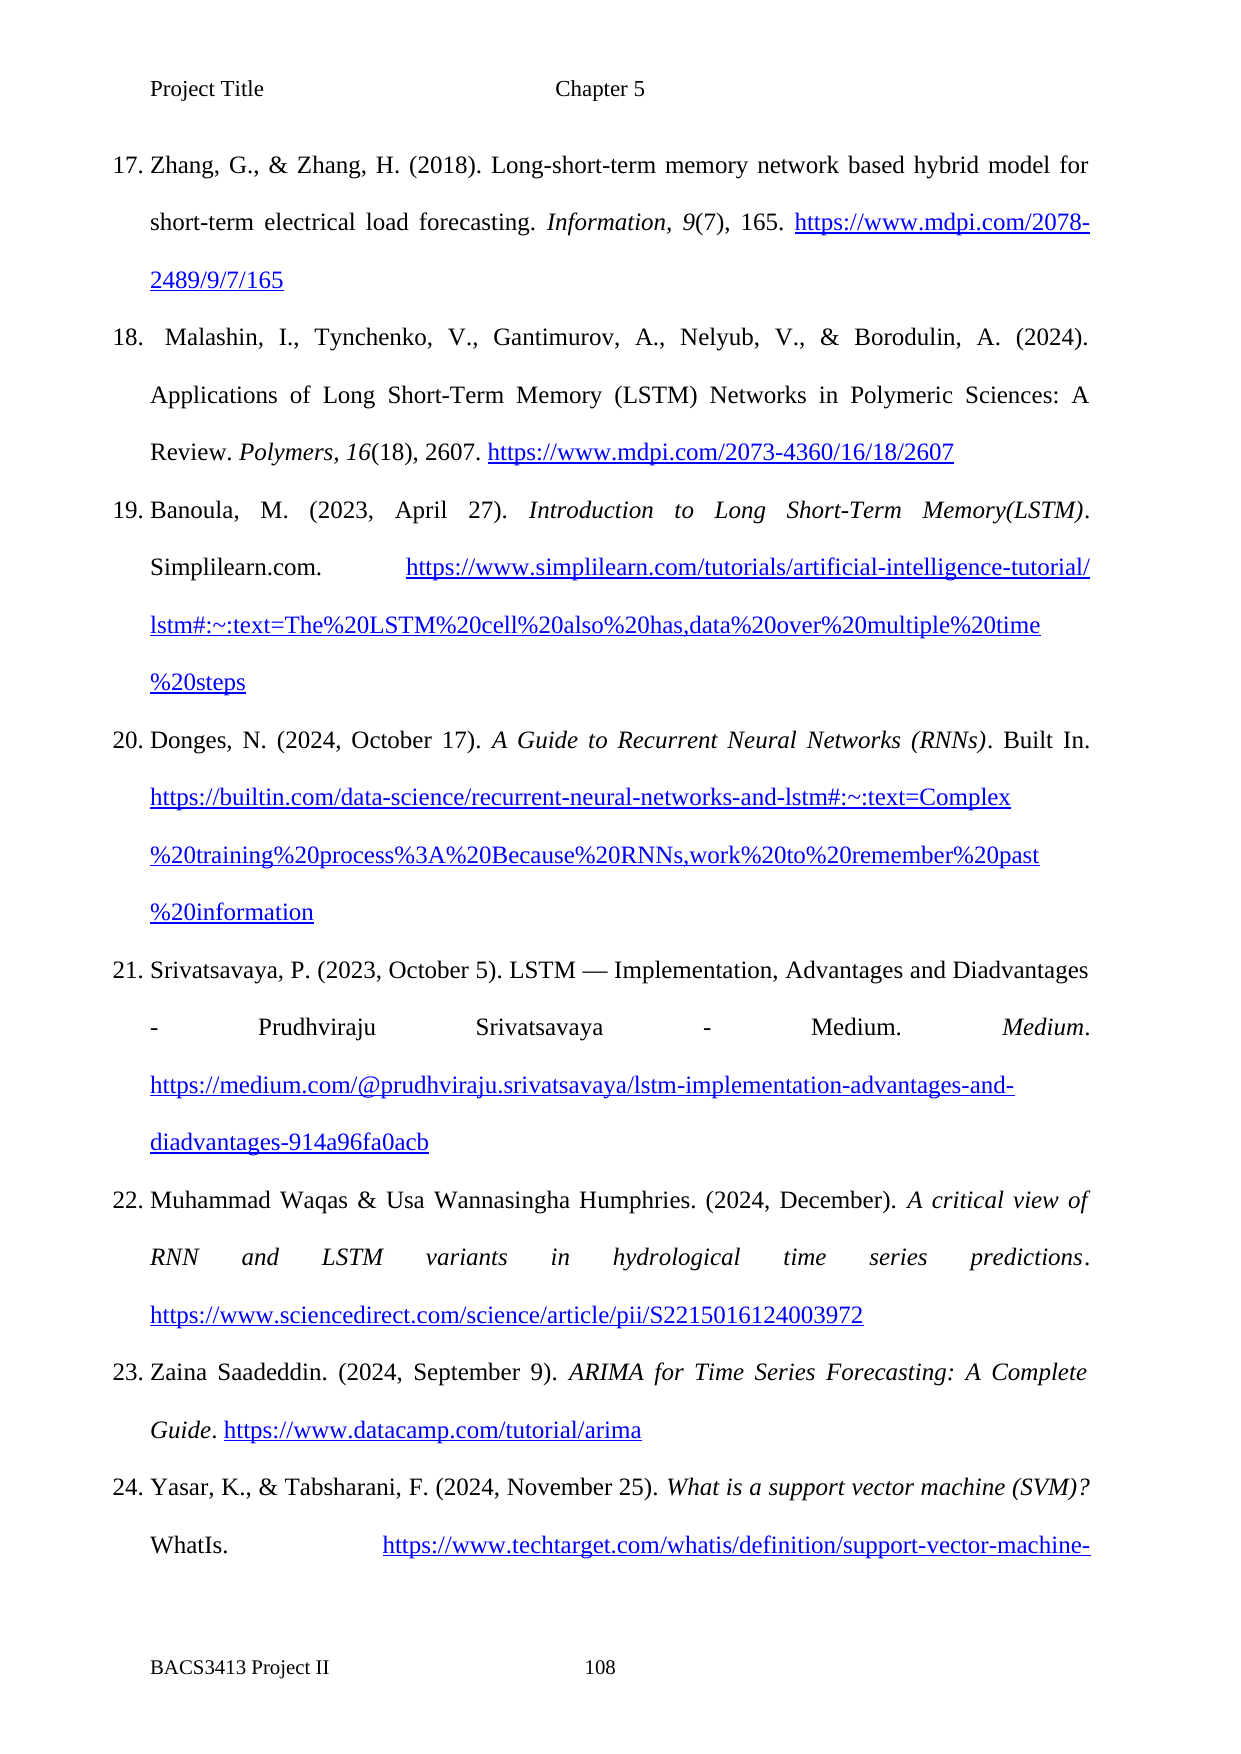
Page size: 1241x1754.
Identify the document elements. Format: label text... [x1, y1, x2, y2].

list Banoula, M. (2023, April 27). Introduction to Long Short-Term Memory(LSTM). Simplilearn.com. https://www.simplilearn.com/tutorials/artificial-intelligence-tutorial/lstm#:~:text=The%20LSTM%20cell%20also%20has,data%20over%20multiple%20time%20steps [112, 495, 1090, 696]
list Zhang, G., & Zhang, H. (2018). Long-short-term memory network based hybrid model for short-term electrical load forecasting. Information, 9(7), 165. https://www.mdpi.com/2078-2489/9/7/165 [112, 150, 1090, 294]
list Zaina Saadeddin. (2024, September 9). ARIMA for Time Series Forecasting: A Complete Guide. https://www.datacamp.com/tutorial/arima [112, 1357, 1090, 1444]
list Malashin, I., Tynchenko, V., Gantimurov, A., Nelyub, V., & Borodulin, A. (2024). Applications of Long Short-Term Memory (LSTM) Networks in Polymeric Sciences: A Review. Polymers, 16(18), 2607. https://www.mdpi.com/2073-4360/16/18/2607 [112, 322, 1090, 466]
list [112, 1472, 1090, 1559]
list Muhammad Waqas & Usa Wannasingha Humphries. (2024, December). A critical view of RNN and LSTM variants in hydrological time series predictions. https://www.sciencedirect.com/science/article/pii/S2215016124003972 [112, 1185, 1090, 1329]
list Srivatsavaya, P. (2023, October 5). LSTM — Implementation, Advantages and Diadvantages - Prudhviraju Srivatsavaya - Medium. Medium. https://medium.com/@prudhviraju.srivatsavaya/lstm-implementation-advantages-and-diadvantages-914a96fa0acb [112, 955, 1090, 1156]
list Donges, N. (2024, October 17). A Guide to Recurrent Neural Networks (RNNs). Built In. https://builtin.com/data-science/recurrent-neural-networks-and-lstm#:~:text=Complex%20training%20process%3A%20Because%20RNNs,work%20to%20remember%20past%20information [112, 725, 1090, 926]
